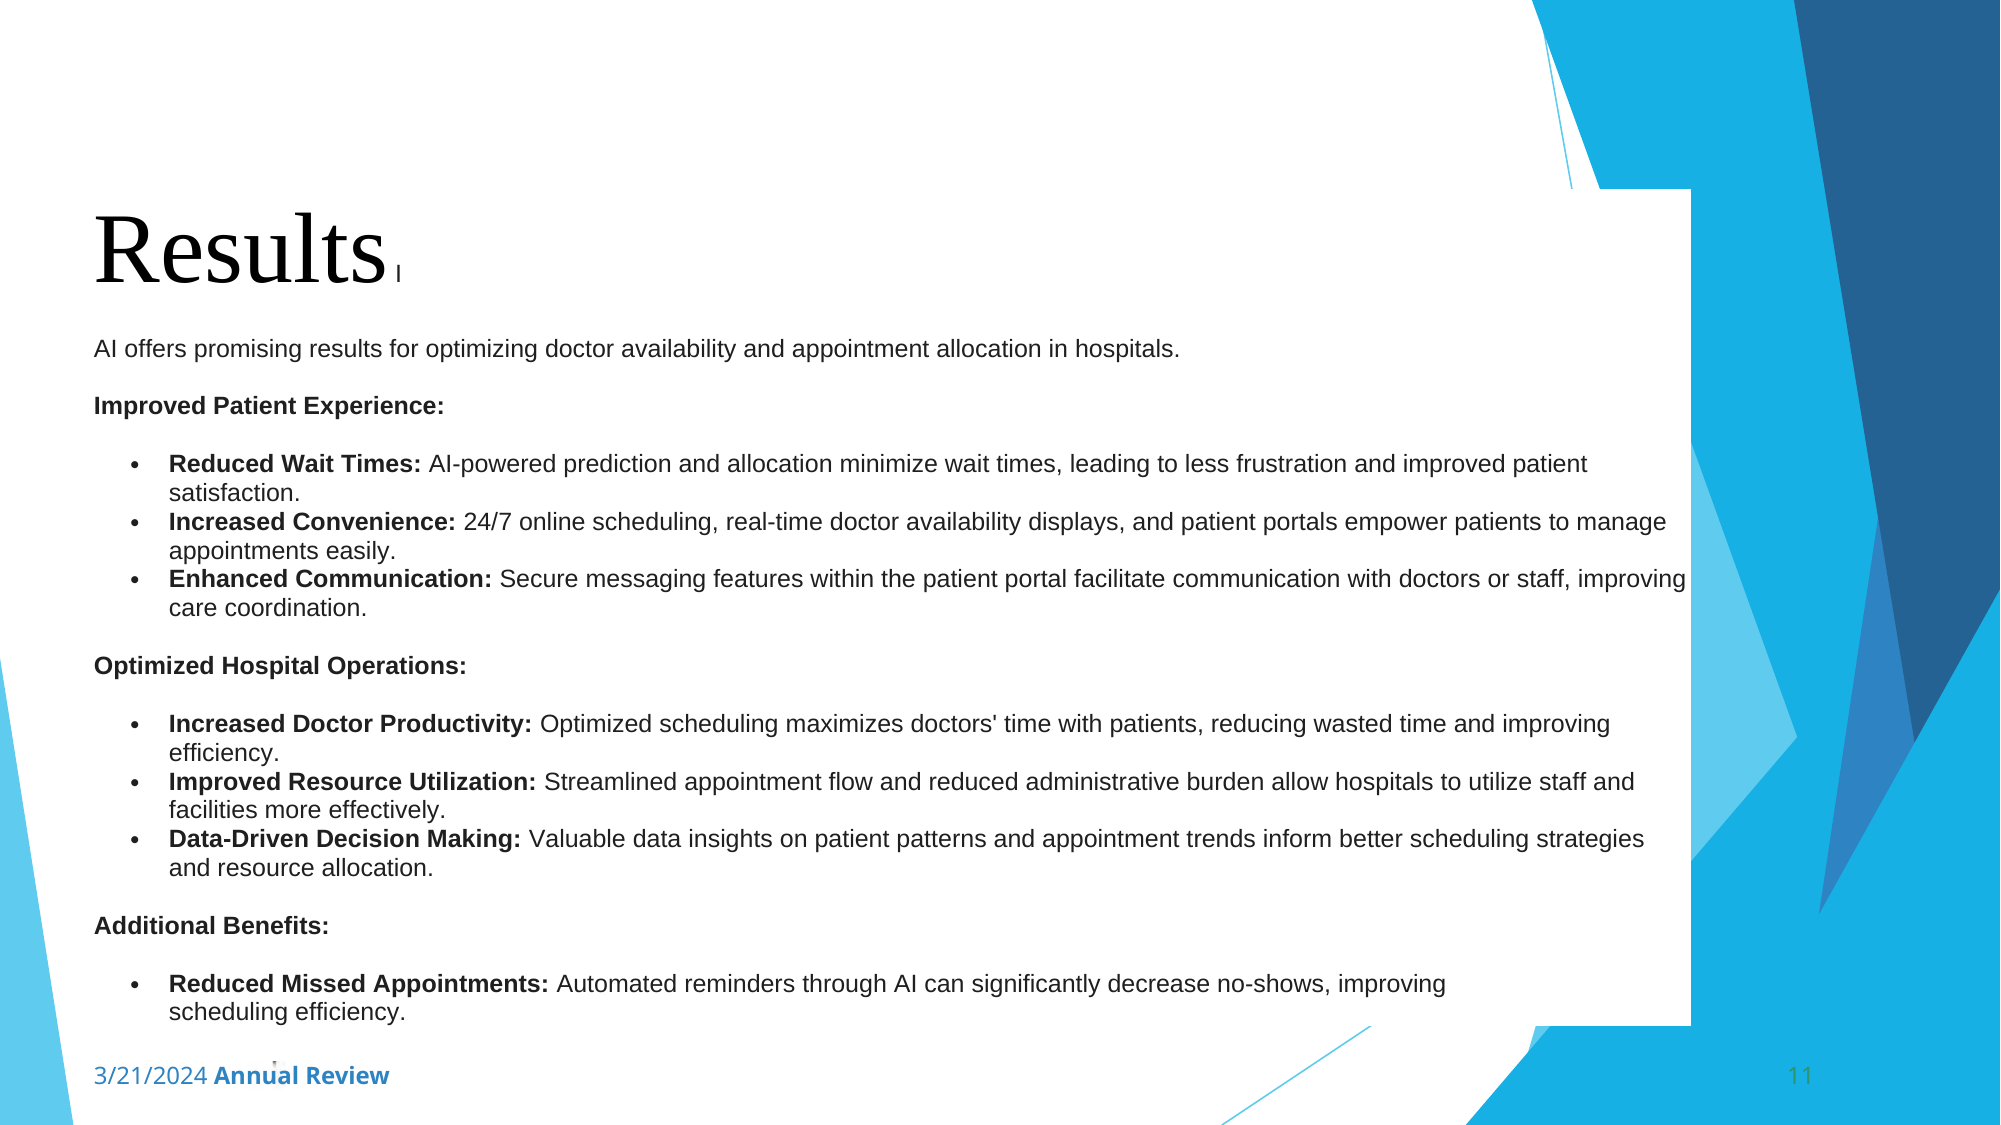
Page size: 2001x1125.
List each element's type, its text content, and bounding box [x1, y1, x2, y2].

list Reduced Wait Times: AI-powered prediction and allocation minimize wait times, leading to less frustration and improved patient satisfaction. [131, 449, 1691, 507]
list Increased Convenience: 24/7 online scheduling, real-time doctor availability displays, and patient portals empower patients to manage appointments easily. [131, 507, 1691, 564]
list Improved Resource Utilization: Streamlined appointment flow and reduced administrative burden allow hospitals to utilize staff and facilities more effectively. [131, 766, 1691, 824]
list Data-Driven Decision Making: Valuable data insights on patient patterns and appointment trends inform better scheduling strategies and resource allocation. [131, 824, 1691, 881]
picture [111, 1061, 463, 1094]
text Optimized Hospital Operations: [94, 651, 1691, 680]
text Results I [94, 189, 1691, 304]
list Reduced Missed Appointments: Automated reminders through AI can significantly decrease no-shows, improving scheduling efficiency. [131, 968, 1691, 1026]
list Enhanced Communication: Secure messaging features within the patient portal facilitate communication with doctors or staff, improving care coordination. [131, 564, 1691, 622]
text AI offers promising results for optimizing doctor availability and appointment allocation in hospitals. [94, 333, 1691, 362]
text Additional Benefits: [94, 911, 1691, 939]
text Improved Patient Experience: [94, 391, 1691, 420]
list Increased Doctor Productivity: Optimized scheduling maximizes doctors' time with patients, reducing wasted time and improving efficiency. [131, 709, 1691, 766]
